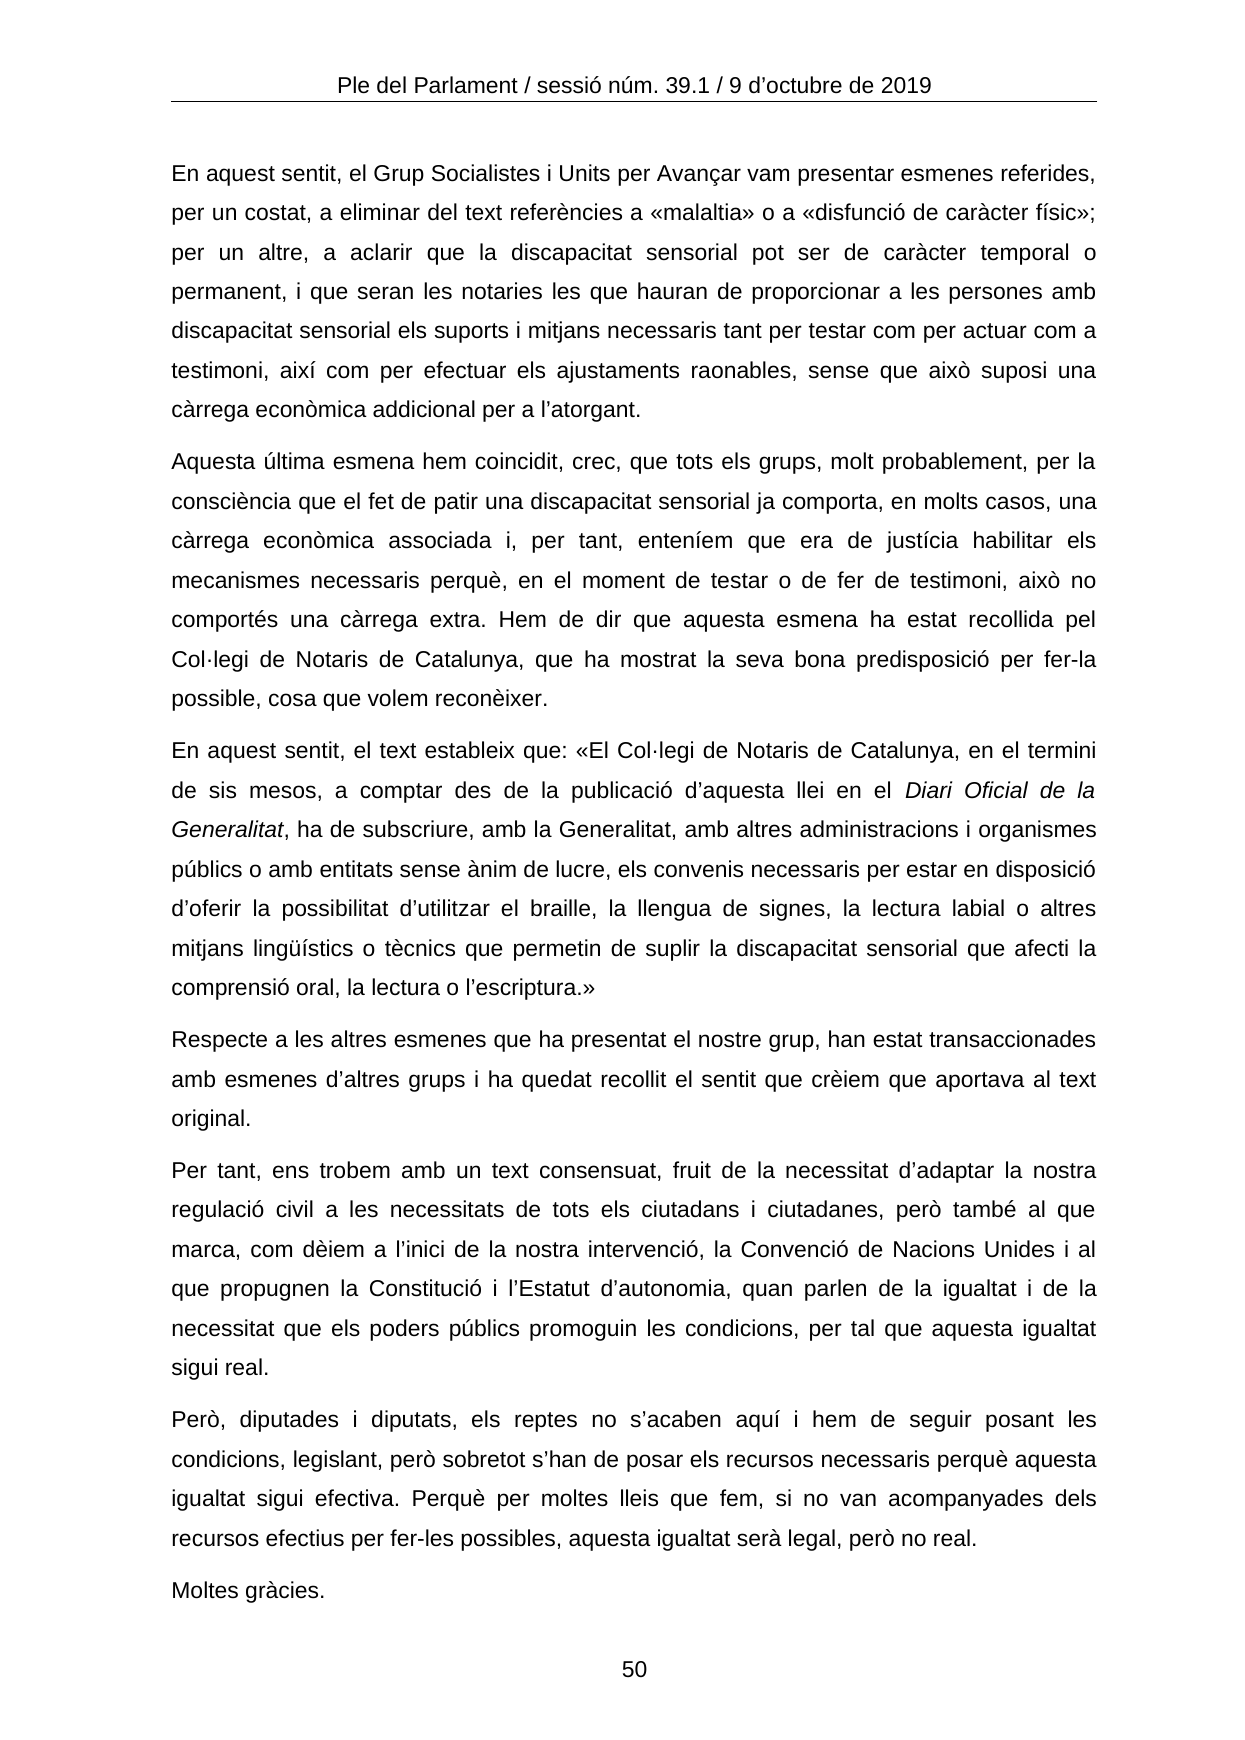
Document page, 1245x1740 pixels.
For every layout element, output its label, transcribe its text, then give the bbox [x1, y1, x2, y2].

text En aquest sentit, el text estableix que: «El Col·legi de Notaris de Catalunya, en el termini de sis mesos, a comptar des de la publicació d’aquesta llei en el Diari Oficial de la Generalitat, ha de subscriure, amb la Generalitat, amb altres administracions i organismes públics o amb entitats sense ànim de lucre, els convenis necessaris per estar en disposició d’oferir la possibilitat d’utilitzar el braille, la llengua de signes, la lectura labial o altres mitjans lingüístics o tècnics que permetin de suplir la discapacitat sensorial que afecti la comprensió oral, la lectura o l’escriptura.» [171, 737, 1097, 1000]
text En aquest sentit, el Grup Socialistes i Units per Avançar vam presentar esmenes referides, per un costat, a eliminar del text referències a «malaltia» o a «disfunció de caràcter físic»; per un altre, a aclarir que la discapacitat sensorial pot ser de caràcter temporal o permanent, i que seran les notaries les que hauran de proporcionar a les persones amb discapacitat sensorial els suports i mitjans necessaris tant per testar com per actuar com a testimoni, així com per efectuar els ajustaments raonables, sense que això suposi una càrrega econòmica addicional per a l’atorgant. [171, 159, 1097, 423]
text Aquesta última esmena hem coincidit, crec, que tots els grups, molt probablement, per la consciència que el fet de patir una discapacitat sensorial ja comporta, en molts casos, una càrrega econòmica associada i, per tant, enteníem que era de justícia habilitar els mecanismes necessaris perquè, en el moment de testar o de fer de testimoni, això no comportés una càrrega extra. Hem de dir que aquesta esmena ha estat recollida pel Col·legi de Notaris de Catalunya, que ha mostrat la seva bona predisposició per fer-la possible, cosa que volem reconèixer. [171, 448, 1097, 712]
text Per tant, ens trobem amb un text consensuat, fruit de la necessitat d’adaptar la nostra regulació civil a les necessitats de tots els ciutadans i ciutadanes, però també al que marca, com dèiem a l’inici de la nostra intervenció, la Convenció de Nacions Unides i al que propugnen la Constitució i l’Estatut d’autonomia, quan parlen de la igualtat i de la necessitat que els poders públics promoguin les condicions, per tal que aquesta igualtat sigui real. [171, 1157, 1097, 1381]
text Però, diputades i diputats, els reptes no s’acaben aquí i hem de seguir posant les condicions, legislant, però sobretot s’han de posar els recursos necessaris perquè aquesta igualtat sigui efectiva. Perquè per moltes lleis que fem, si no van acompanyades dels recursos efectius per fer-les possibles, aquesta igualtat serà legal, però no real. [171, 1406, 1097, 1551]
text Respecte a les altres esmenes que ha presentat el nostre grup, han estat transaccionades amb esmenes d’altres grups i ha quedat recollit el sentit que crèiem que aportava al text original. [171, 1026, 1097, 1131]
text Moltes gràcies. [171, 1577, 1097, 1603]
